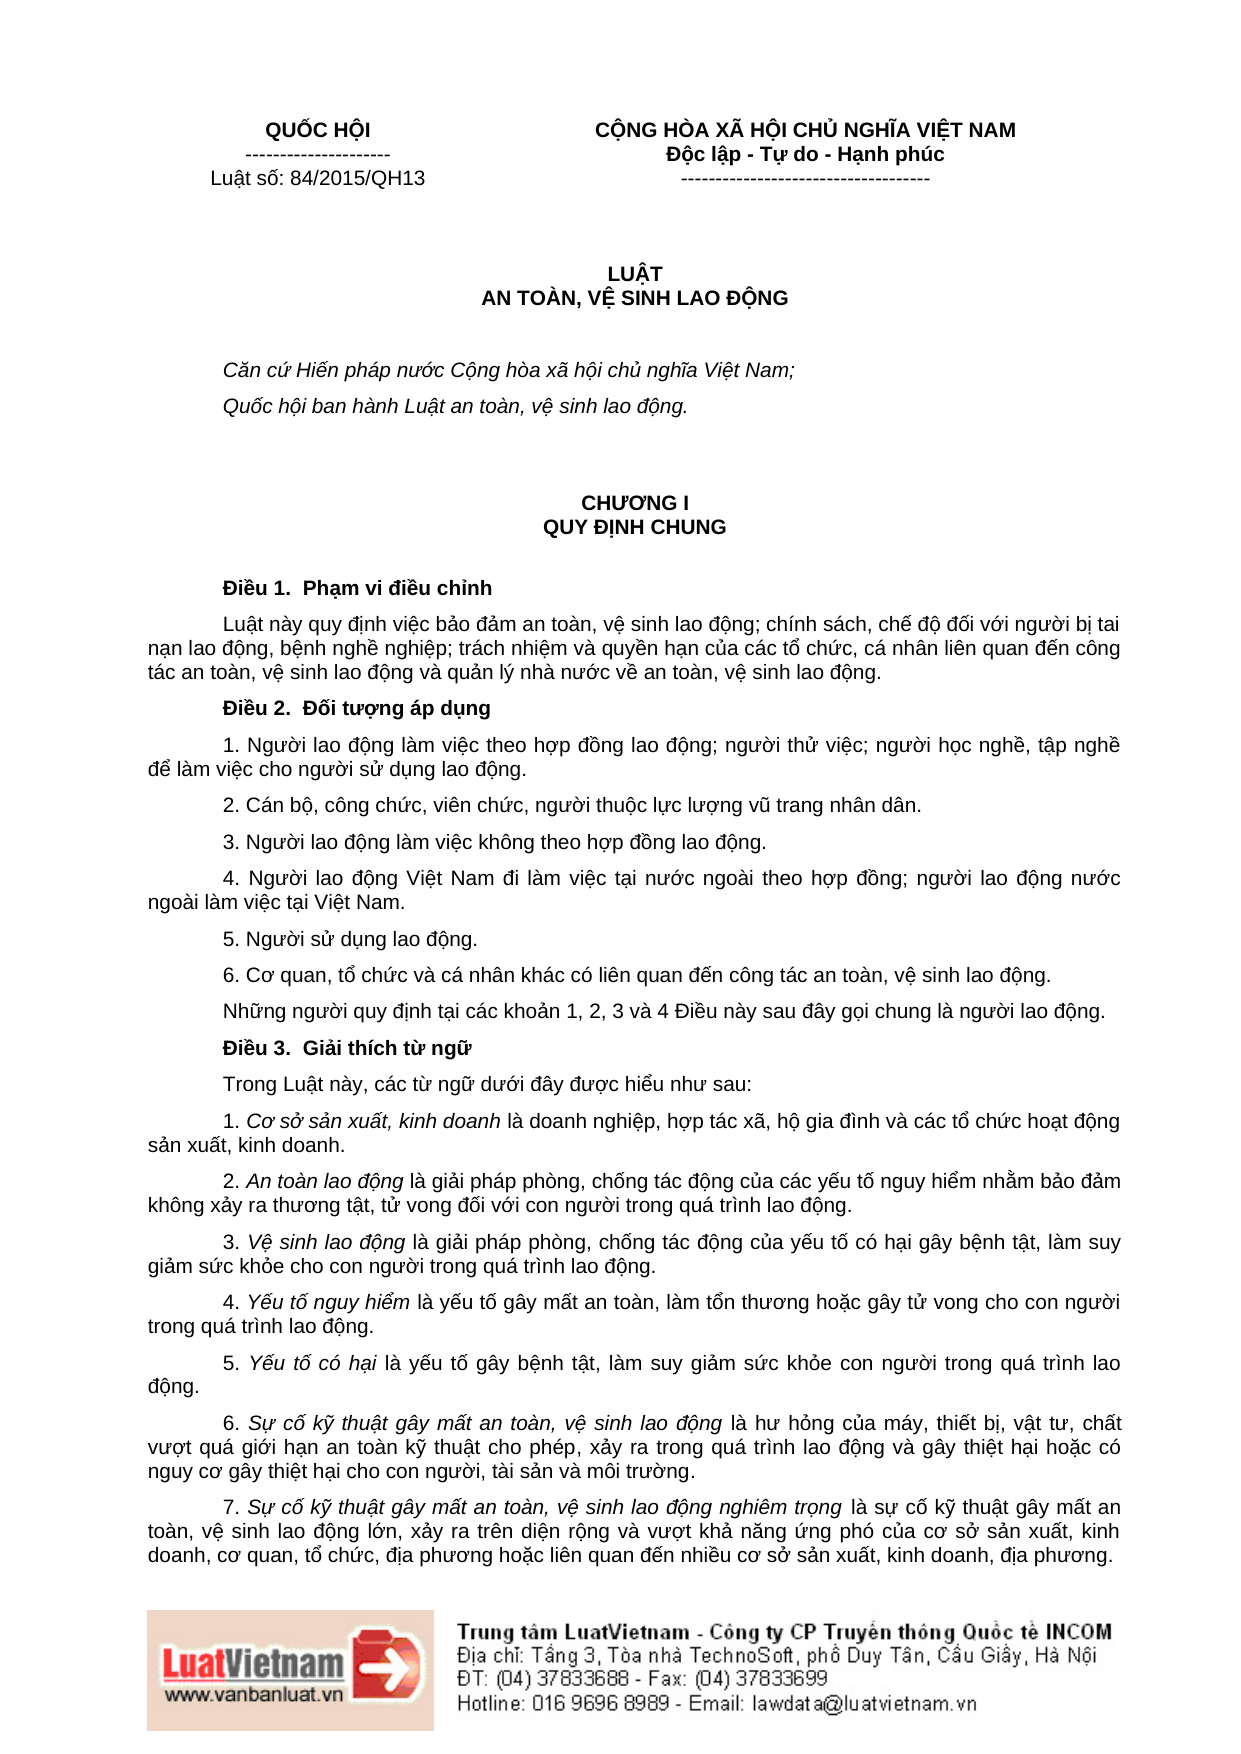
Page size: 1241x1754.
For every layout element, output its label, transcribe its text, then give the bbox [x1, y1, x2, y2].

text 7. Sự cố kỹ thuật gây mất an toàn, vệ sinh lao động nghiêm trọng là sự cố kỹ thuật gây mất an toàn, vệ sinh lao động lớn, xảy ra trên diện rộng và vượt khả năng ứng phó của cơ sở sản xuất, kinh doanh, cơ quan, tổ chức, địa phương hoặc liên quan đến nhiều cơ sở sản xuất, kinh doanh, địa phương. [148, 1495, 1122, 1567]
text LUẬT [148, 262, 1122, 286]
text Quốc hội ban hành Luật an toàn, vệ sinh lao động. [148, 394, 1122, 418]
text AN TOÀN, VỆ SINH LAO ĐỘNG [148, 286, 1122, 310]
text 2. Cán bộ, công chức, viên chức, người thuộc lực lượng vũ trang nhân dân. [148, 793, 1122, 817]
table_header CỘNG HÒA XÃ HỘI CHỦ NGHĨA VIỆT NAM Độc lập - Tự do - Hạnh phúc ------------------------------------ [488, 118, 1123, 214]
text 1. Người lao động làm việc theo hợp đồng lao động; người thử việc; người học nghề, tập nghề để làm việc cho người sử dụng lao động. [148, 733, 1122, 781]
table_header QUỐC HỘI --------------------- Luật số: 84/2015/QH13 [148, 118, 488, 214]
text 3. Vệ sinh lao động là giải pháp phòng, chống tác động của yếu tố có hại gây bệnh tật, làm suy giảm sức khỏe cho con người trong quá trình lao động. [148, 1229, 1122, 1277]
text 4. Yếu tố nguy hiểm là yếu tố gây mất an toàn, làm tổn thương hoặc gây tử vong cho con người trong quá trình lao động. [148, 1290, 1122, 1338]
text Trong Luật này, các từ ngữ dưới đây được hiểu như sau: [148, 1072, 1122, 1096]
text CHƯƠNG I [148, 491, 1122, 515]
text 2. An toàn lao động là giải pháp phòng, chống tác động của các yếu tố nguy hiểm nhằm bảo đảm không xảy ra thương tật, tử vong đối với con người trong quá trình lao động. [148, 1169, 1122, 1217]
text Những người quy định tại các khoản 1, 2, 3 và 4 Điều này sau đây gọi chung là người lao động. [148, 999, 1122, 1023]
text 5. Yếu tố có hại là yếu tố gây bệnh tật, làm suy giảm sức khỏe con người trong quá trình lao động. [148, 1350, 1122, 1398]
text Căn cứ Hiến pháp nước Cộng hòa xã hội chủ nghĩa Việt Nam; [148, 358, 1122, 382]
text 1. Cơ sở sản xuất, kinh doanh là doanh nghiệp, hợp tác xã, hộ gia đình và các tổ chức hoạt động sản xuất, kinh doanh. [148, 1109, 1122, 1157]
text 3. Người lao động làm việc không theo hợp đồng lao động. [148, 829, 1122, 853]
list Đối tượng áp dụng [148, 696, 1122, 720]
text 5. Người sử dụng lao động. [148, 926, 1122, 950]
text 6. Cơ quan, tổ chức và cá nhân khác có liên quan đến công tác an toàn, vệ sinh lao động. [148, 963, 1122, 987]
text QUY ĐỊNH CHUNG [148, 515, 1122, 539]
text 6. Sự cố kỹ thuật gây mất an toàn, vệ sinh lao động là hư hỏng của máy, thiết bị, vật tư, chất vượt quá giới hạn an toàn kỹ thuật cho phép, xảy ra trong quá trình lao động và gây thiệt hại hoặc có nguy cơ gây thiệt hại cho con người, tài sản và môi trường. [148, 1411, 1122, 1483]
picture [147, 1610, 1122, 1731]
list Giải thích từ ngữ [148, 1036, 1122, 1060]
list Phạm vi điều chỉnh [148, 575, 1122, 599]
text 4. Người lao động Việt Nam đi làm việc tại nước ngoài theo hợp đồng; người lao động nước ngoài làm việc tại Việt Nam. [148, 866, 1122, 914]
text Luật này quy định việc bảo đảm an toàn, vệ sinh lao động; chính sách, chế độ đối với người bị tai nạn lao động, bệnh nghề nghiệp; trách nhiệm và quyền hạn của các tổ chức, cá nhân liên quan đến công tác an toàn, vệ sinh lao động và quản lý nhà nước về an toàn, vệ sinh lao động. [148, 612, 1122, 684]
